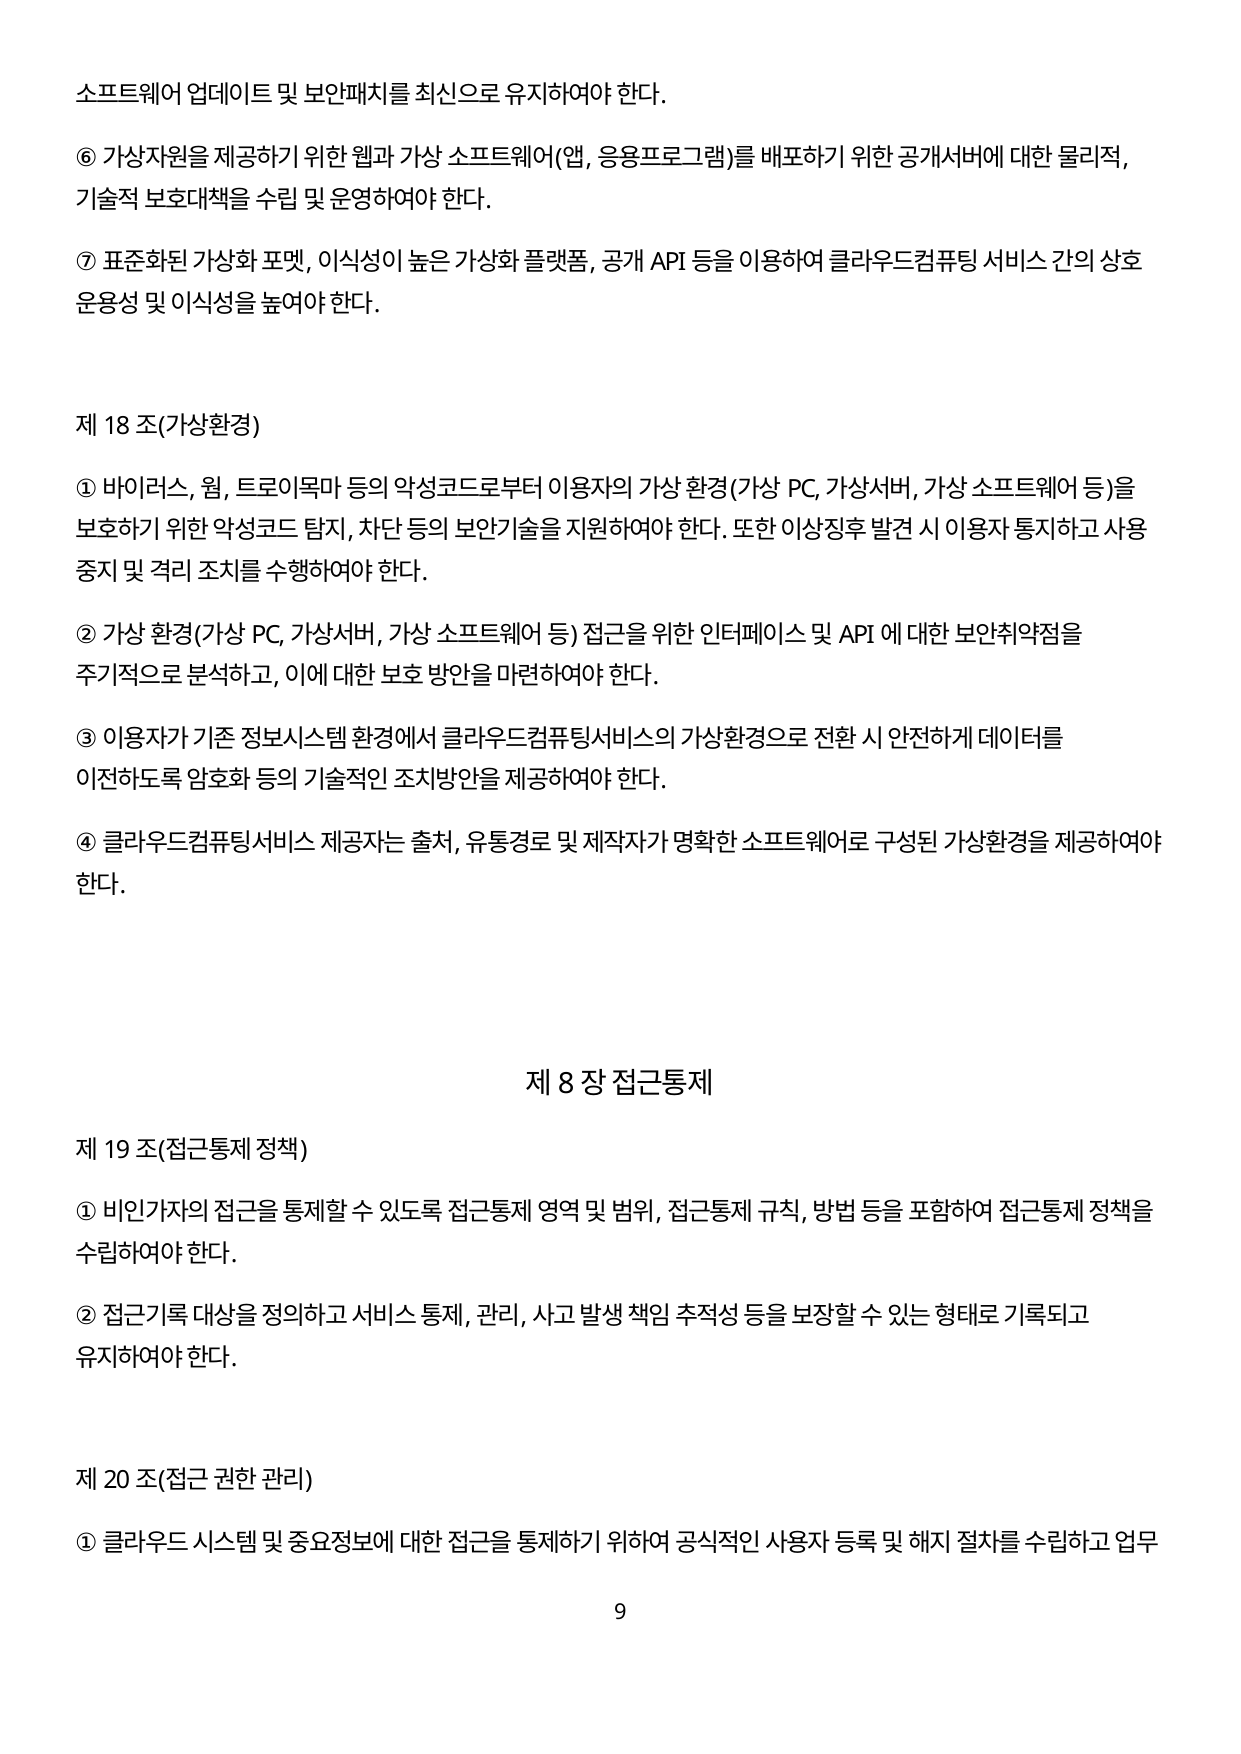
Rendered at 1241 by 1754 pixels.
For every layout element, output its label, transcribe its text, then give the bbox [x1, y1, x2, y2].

text ③ 이용자가 기존 정보시스템 환경에서 클라우드컴퓨팅서비스의 가상환경으로 전환 시 안전하게 데이터를 이전하도록 암호화 등의 기술적인 조치방안을 제공하여야 한다. [75, 718, 1165, 796]
text ① 바이러스, 웜, 트로이목마 등의 악성코드로부터 이용자의 가상 환경(가상 PC, 가상서버, 가상 소프트웨어 등)을 보호하기 위한 악성코드 탐지, 차단 등의 보안기술을 지원하여야 한다. 또한 이상징후 발견 시 이용자 통지하고 사용 중지 및 격리 조치를 수행하여야 한다. [75, 468, 1165, 588]
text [75, 75, 1165, 111]
text 제20조(접근 권한 관리) [75, 1460, 1165, 1496]
text 제18조(가상환경) [75, 406, 1165, 442]
text ⑥ 가상자원을 제공하기 위한 웹과 가상 소프트웨어(앱, 응용프로그램)를 배포하기 위한 공개서버에 대한 물리적, 기술적 보호대책을 수립 및 운영하여야 한다. [75, 137, 1165, 215]
text 제19조(접근통제 정책) [75, 1129, 1165, 1165]
text ① 비인가자의 접근을 통제할 수 있도록 접근통제 영역 및 범위, 접근통제 규칙, 방법 등을 포함하여 접근통제 정책을 수립하여야 한다. [75, 1192, 1165, 1269]
text ② 가상 환경(가상 PC, 가상서버, 가상 소프트웨어 등) 접근을 위한 인터페이스 및 API에 대한 보안취약점을 주기적으로 분석하고, 이에 대한 보호 방안을 마련하여야 한다. [75, 614, 1165, 692]
text 제8장 접근통제 [75, 1059, 1165, 1102]
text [75, 1522, 1165, 1559]
text ④ 클라우드컴퓨팅서비스 제공자는 출처, 유통경로 및 제작자가 명확한 소프트웨어로 구성된 가상환경을 제공하여야 한다. [75, 822, 1165, 900]
text ⑦ 표준화된 가상화 포멧, 이식성이 높은 가상화 플랫폼, 공개 API 등을 이용하여 클라우드컴퓨팅 서비스 간의 상호 운용성 및 이식성을 높여야 한다. [75, 242, 1165, 319]
text ② 접근기록 대상을 정의하고 서비스 통제, 관리, 사고 발생 책임 추적성 등을 보장할 수 있는 형태로 기록되고 유지하여야 한다. [75, 1296, 1165, 1374]
